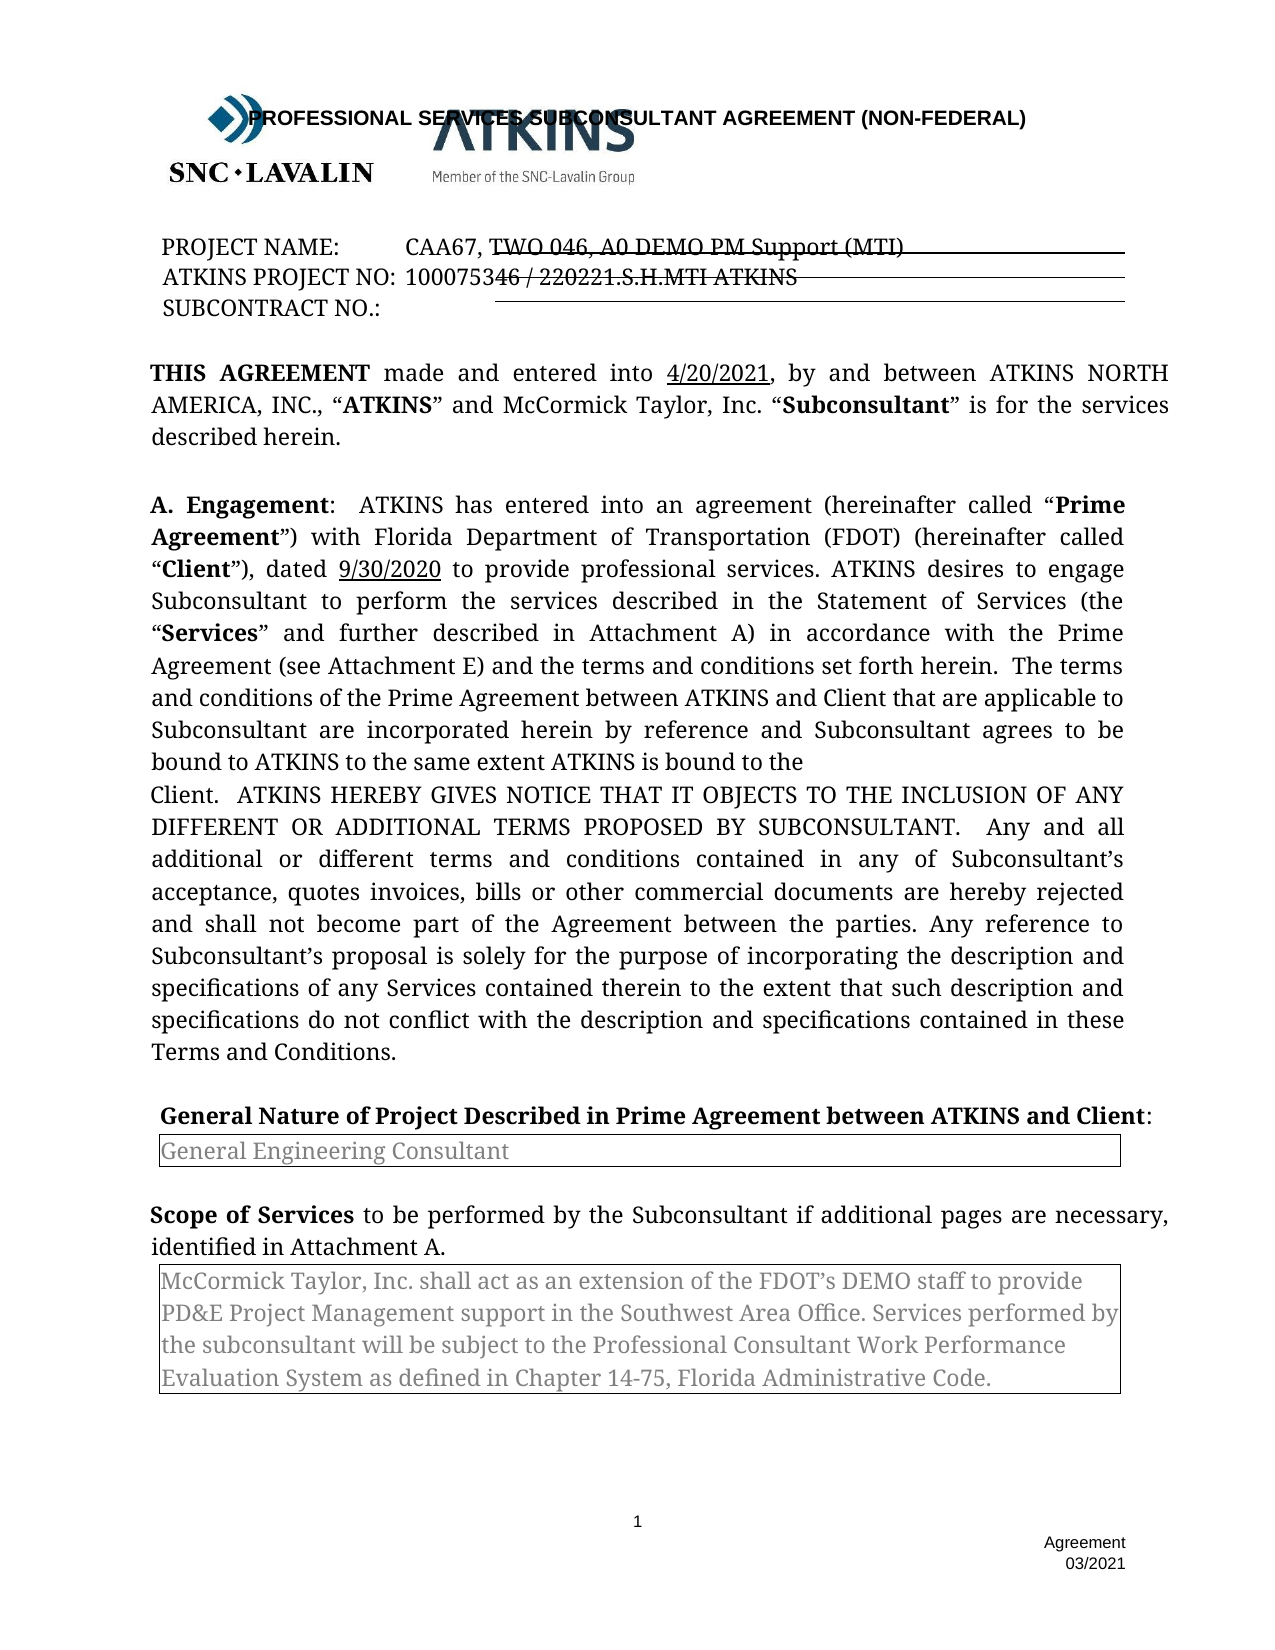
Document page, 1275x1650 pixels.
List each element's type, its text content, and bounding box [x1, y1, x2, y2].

text McCormick Taylor, Inc. shall act as an extension of the FDOT’s DEMO staff to provide PD&E Project Management support in the Southwest Area Office. Services performed by the subconsultant will be subject to the Professional Consultant Work Performance Evaluation System as defined in Chapter 14-75, Florida Administrative Code. [160, 1265, 1120, 1393]
text PROJECT NAME: CAA67, TWO 046, A0 DEMO PM Support (MTI) ATKINS PROJECT NO: 100075346 / 220221.S.H.MTI ATKINS SUBCONTRACT NO.: [161, 231, 964, 323]
picture [150, 75, 654, 201]
text Scope of Services to be performed by the Subconsultant if additional pages are necessary, identified in Attachment A. [150, 1199, 1170, 1263]
text THIS AGREEMENT made and entered into 4/20/2021, by and between ATKINS NORTH AMERICA, INC., “ATKINS” and McCormick Taylor, Inc. “Subconsultant” is for the services described herein. [150, 357, 1170, 452]
text Client. ATKINS HEREBY GIVES NOTICE THAT IT OBJECTS TO THE INCLUSION OF ANY DIFFERENT OR ADDITIONAL TERMS PROPOSED BY SUBCONSULTANT. Any and all additional or different terms and conditions contained in any of Subconsultant’s acceptance, quotes invoices, bills or other commercial documents are hereby rejected and shall not become part of the Agreement between the parties. Any reference to Subconsultant’s proposal is solely for the purpose of incorporating the description and specifications of any Services contained therein to the extent that such description and specifications do not conflict with the description and specifications contained in these Terms and Conditions. [150, 779, 1125, 1068]
text A. Engagement: ATKINS has entered into an agreement (hereinafter called “Prime Agreement”) with Florida Department of Transportation (FDOT) (hereinafter called “Client”), dated 9/30/2020 to provide professional services. ATKINS desires to engage Subconsultant to perform the services described in the Statement of Services (the “Services” and further described in Attachment A) in accordance with the Prime Agreement (see Attachment E) and the terms and conditions set forth herein. The terms and conditions of the Prime Agreement between ATKINS and Client that are applicable to Subconsultant are incorporated herein by reference and Subconsultant agrees to be bound to ATKINS to the same extent ATKINS is bound to the [150, 489, 1125, 777]
text General Engineering Consultant [160, 1135, 1120, 1166]
text General Nature of Project Described in Prime Agreement between ATKINS and Client: [159, 1100, 1171, 1131]
